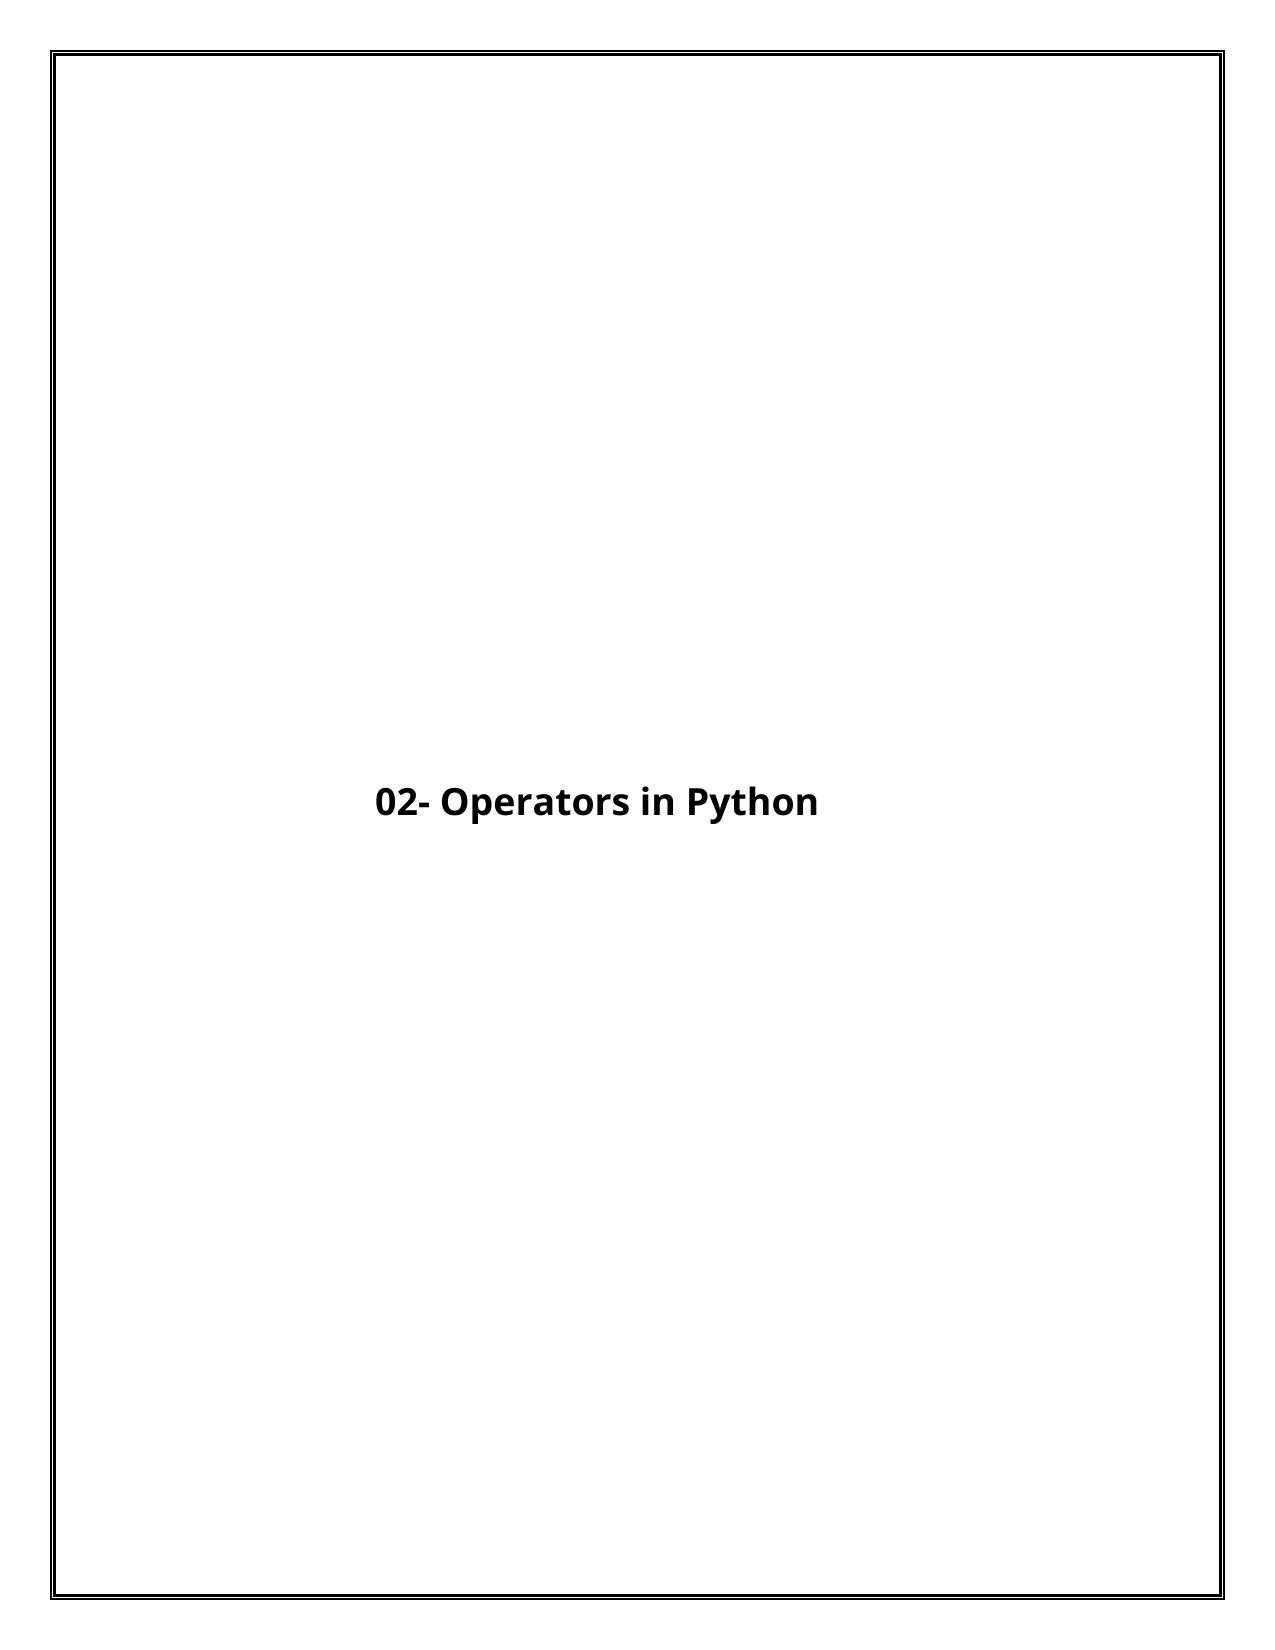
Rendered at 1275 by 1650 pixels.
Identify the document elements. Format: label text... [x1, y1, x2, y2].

subtitle 02- Operators in Python [375, 775, 1125, 826]
